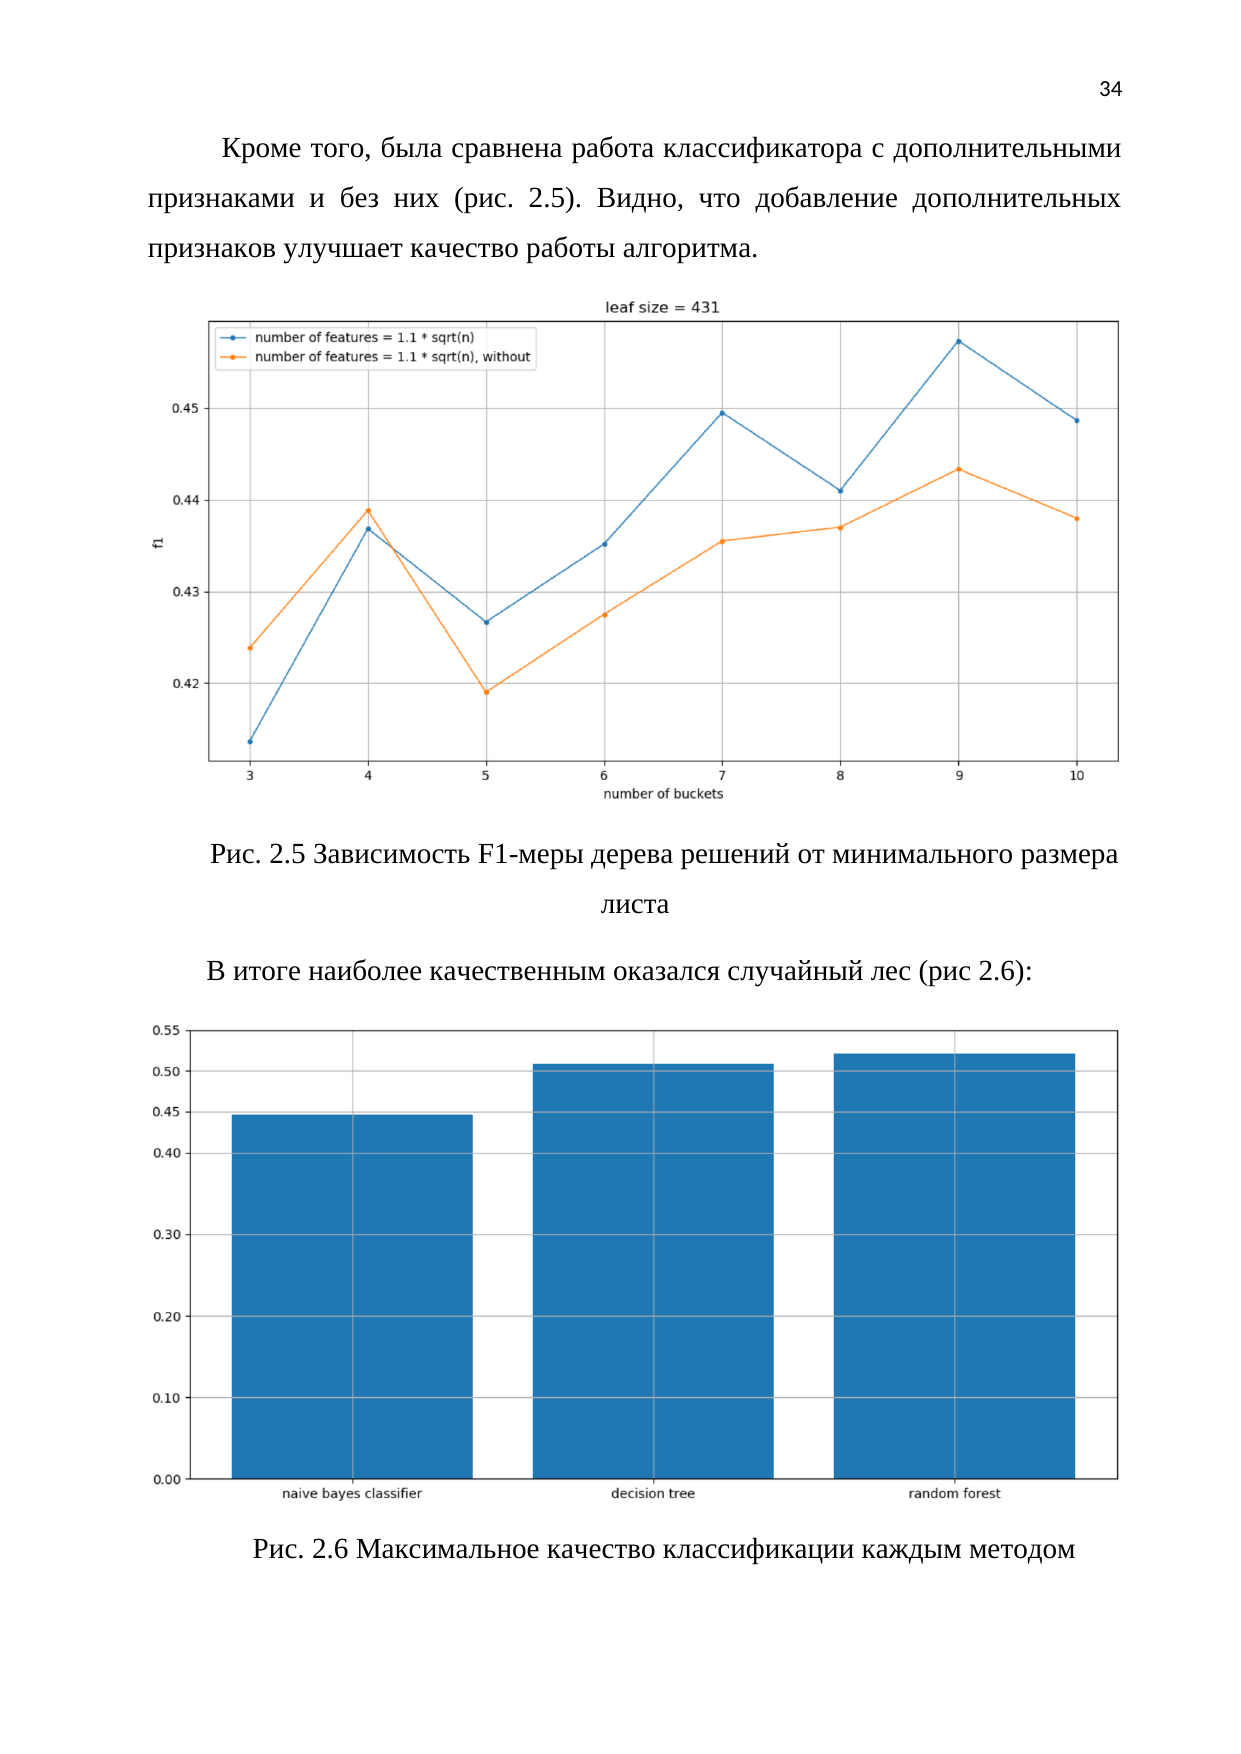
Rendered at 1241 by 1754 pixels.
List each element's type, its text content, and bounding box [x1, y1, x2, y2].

text Рис. 2.6 Максимальное качество классификации каждым методом [148, 1532, 1122, 1565]
text Рис. 2.5 Зависимость F1-меры дерева решений от минимального размера листа [148, 836, 1122, 919]
text В итоге наиболее качественным оказался случайный лес (рис 2.6): [148, 953, 1122, 987]
picture [147, 1020, 1123, 1501]
picture [147, 297, 1123, 806]
